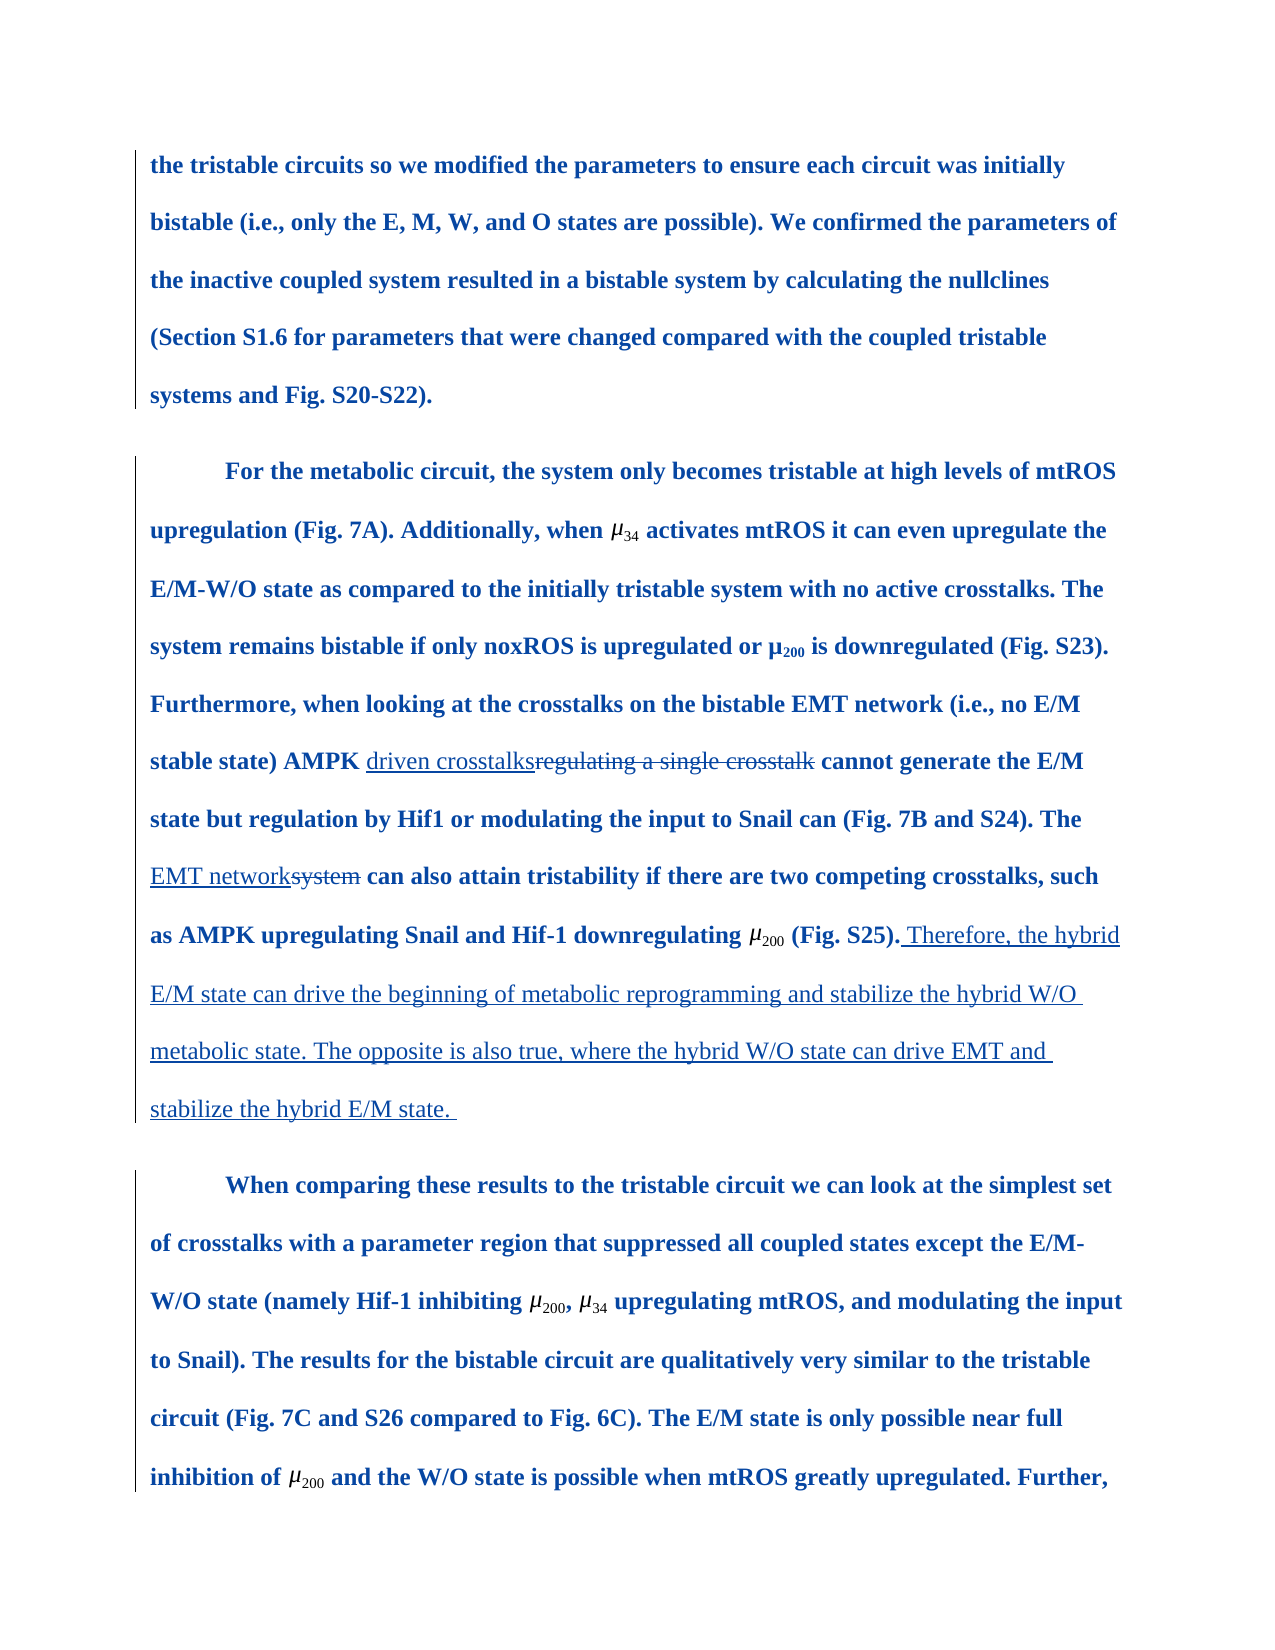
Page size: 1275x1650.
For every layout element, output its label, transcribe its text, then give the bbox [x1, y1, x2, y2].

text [150, 150, 1125, 409]
text For the metabolic circuit, the system only becomes tristable at high levels of mtROS upregulation (Fig. 7A). Additionally, when activates mtROS it can even upregulate the E/M-W/O state as compared to the initially tristable system with no active crosstalks. The system remains bistable if only noxROS is upregulated or μ200 is downregulated (Fig. S23). Furthermore, when looking at the crosstalks on the bistable EMT network (i.e., no E/M stable state) AMPK cannot generate the E/M state but regulation by Hif1 or modulating the input to Snail can (Fig. 7B and S24). The can also attain tristability if there are two competing crosstalks, such as AMPK upregulating Snail and Hif-1 downregulating (Fig. S25). [150, 456, 1125, 1123]
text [150, 1170, 1125, 1492]
